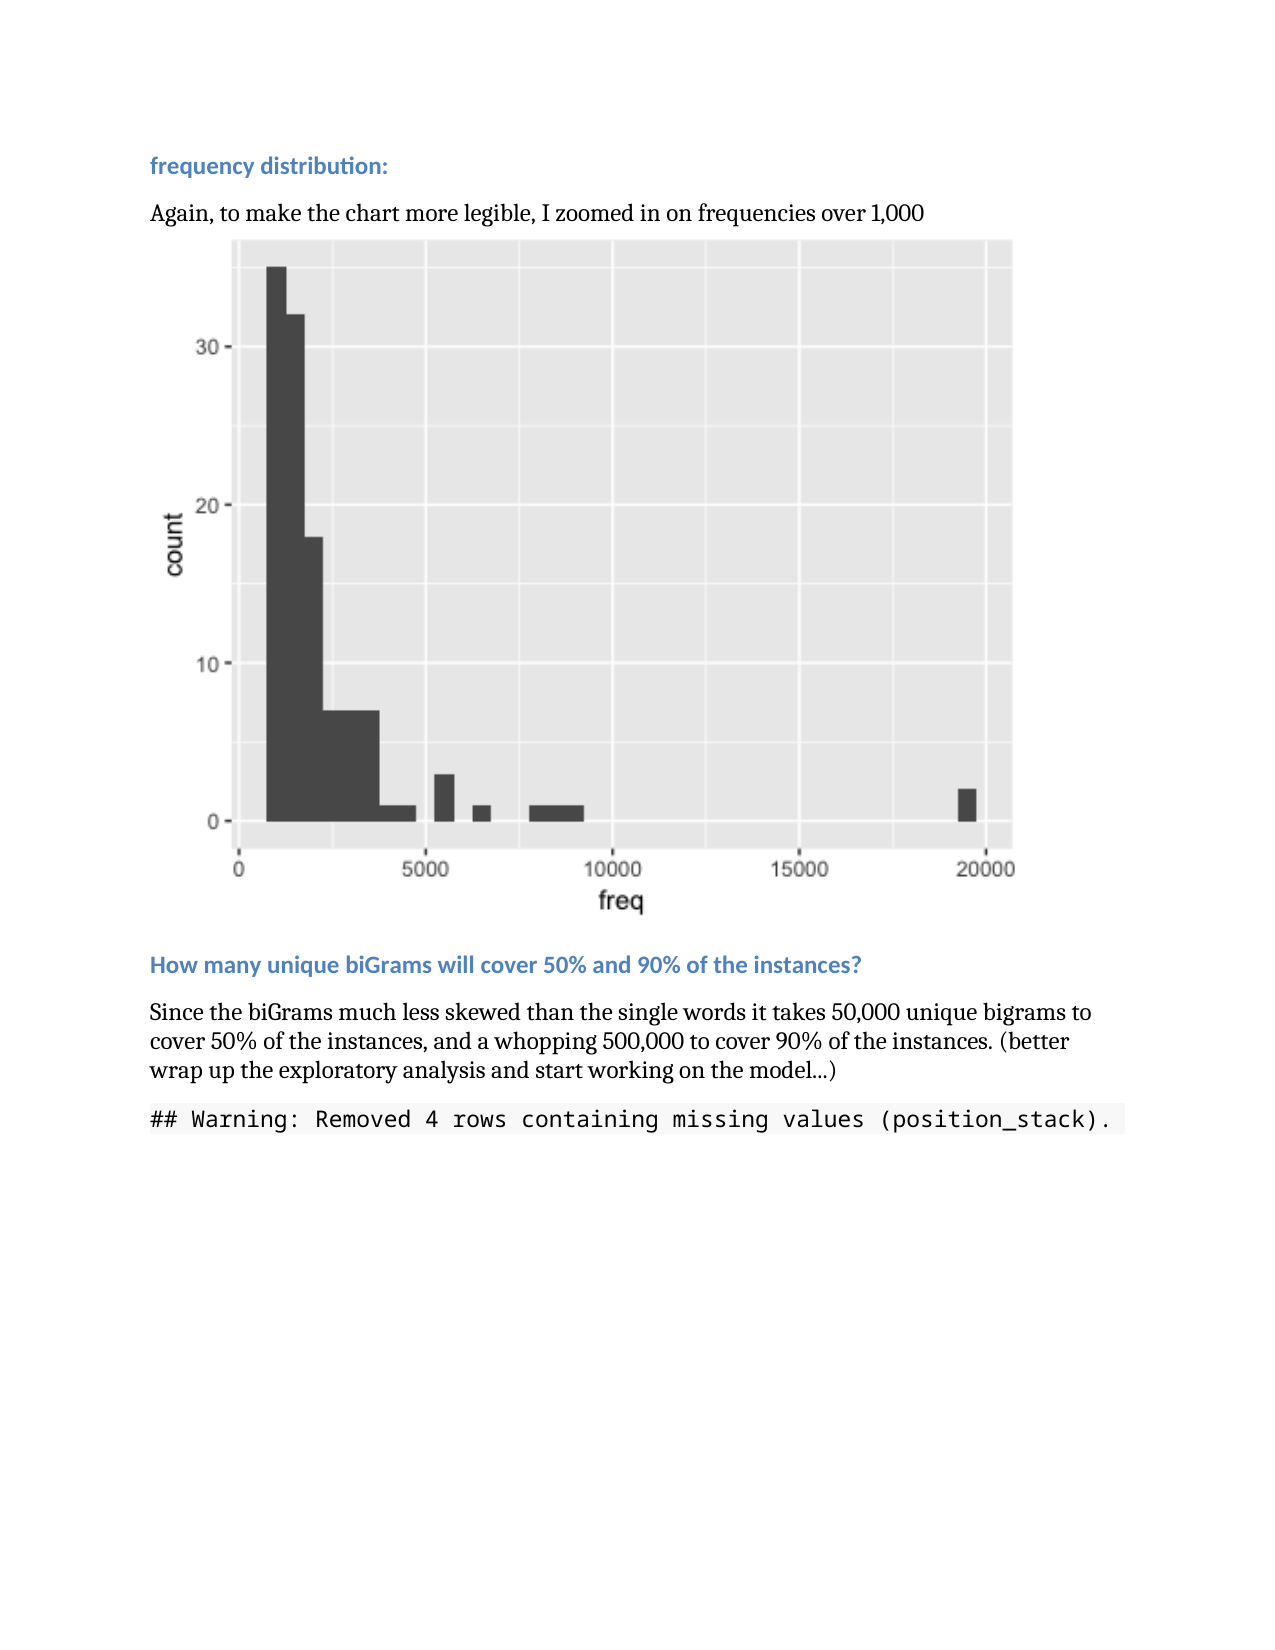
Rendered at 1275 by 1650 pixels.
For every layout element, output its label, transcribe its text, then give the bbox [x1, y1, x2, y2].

subtitle frequency distribution: [150, 150, 1125, 181]
subtitle How many unique biGrams will cover 50% and 90% of the instances? [150, 949, 1125, 979]
picture [150, 228, 1025, 928]
text Since the biGrams much less skewed than the single words it takes 50,000 unique bigrams to cover 50% of the instances, and a whopping 500,000 to cover 90% of the instances. (better wrap up the exploratory analysis and start working on the model...) [150, 998, 1125, 1084]
text ## Warning: Removed 4 rows containing missing values (position_stack). [150, 1103, 1125, 1134]
